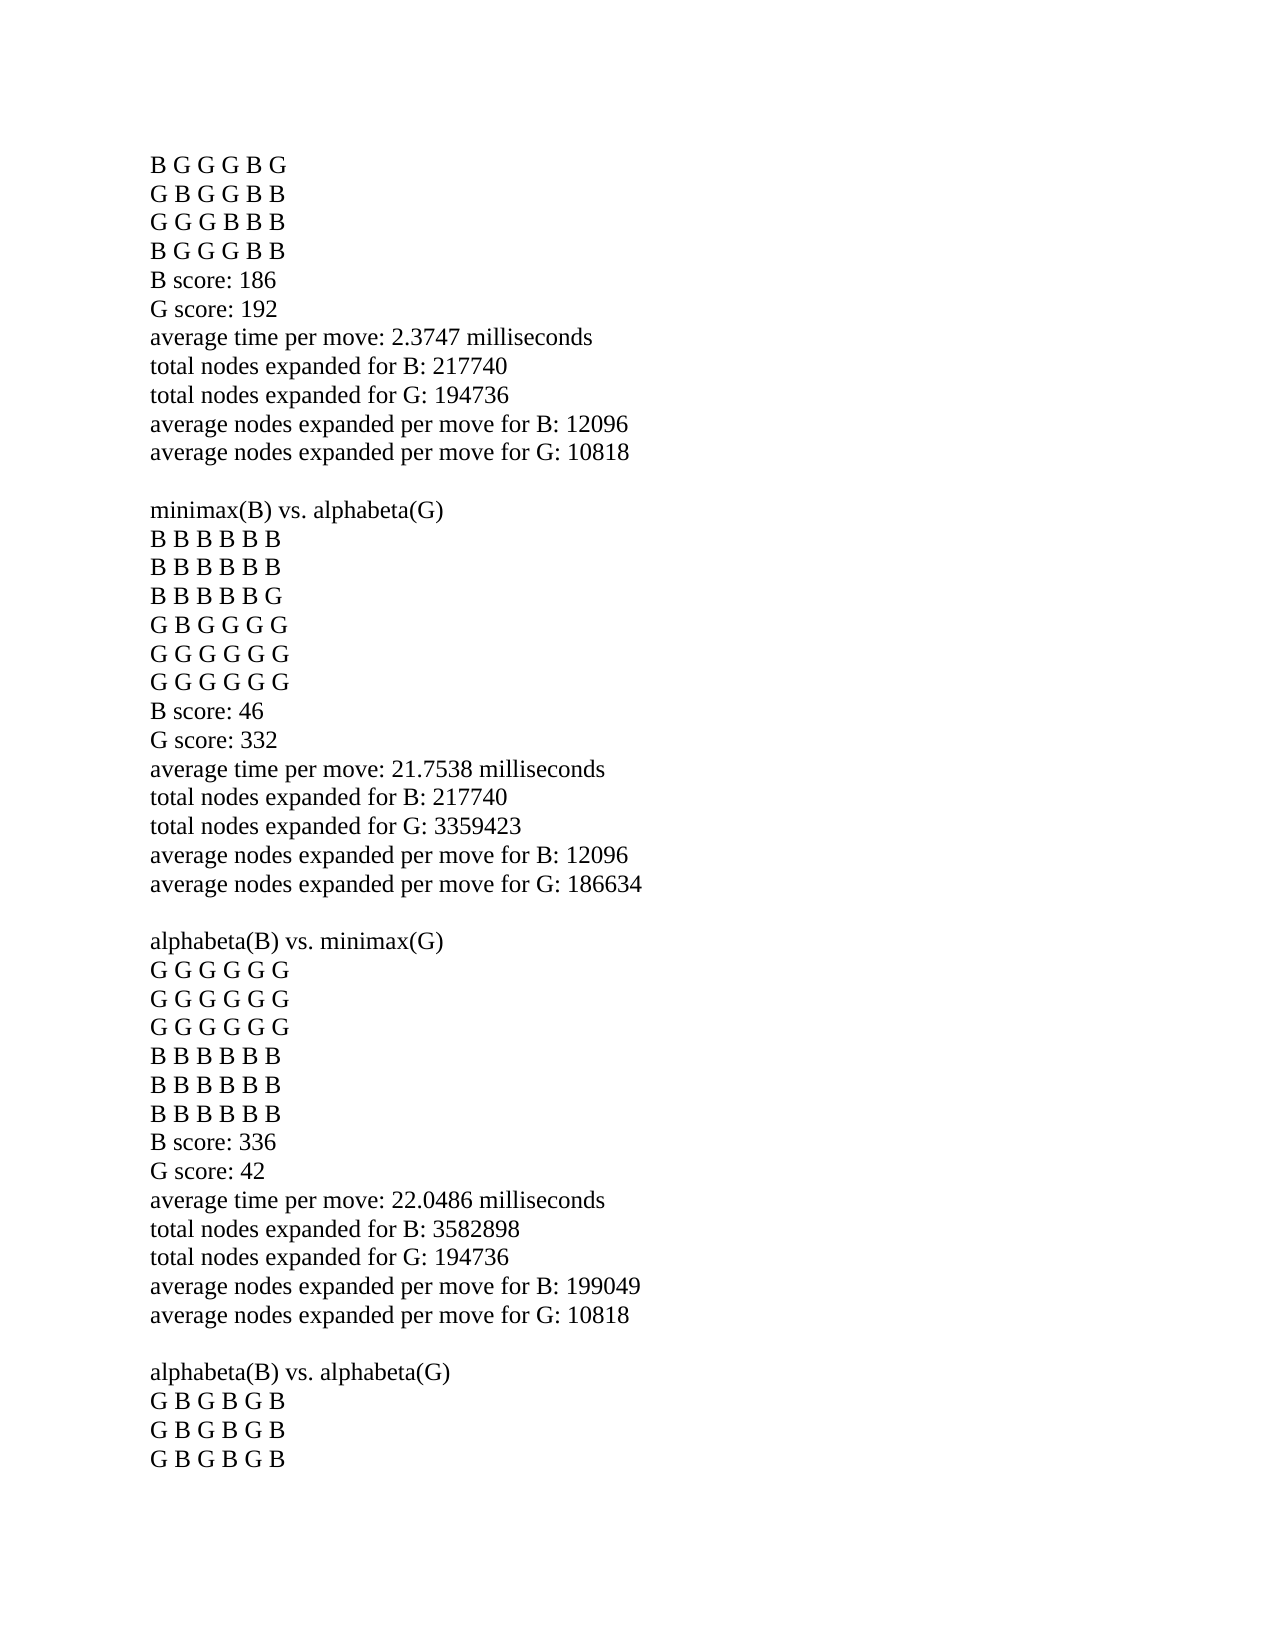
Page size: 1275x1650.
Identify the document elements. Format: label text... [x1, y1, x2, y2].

text B score: 336 [150, 1127, 1125, 1156]
text B B B B B B [150, 1070, 1125, 1099]
text B B B B B B [150, 524, 1125, 552]
text G G G G G G [150, 639, 1125, 667]
text G B G B G B [150, 1415, 1125, 1444]
text G G G G G G [150, 984, 1125, 1012]
text G G G B B B [150, 207, 1125, 236]
text average nodes expanded per move for B: 199049 [150, 1271, 1125, 1300]
text total nodes expanded for B: 3582898 [150, 1214, 1125, 1242]
text G G G G G G [150, 1012, 1125, 1041]
text G score: 332 [150, 725, 1125, 754]
text average time per move: 2.3747 milliseconds [150, 322, 1125, 351]
text G score: 42 [150, 1156, 1125, 1185]
text total nodes expanded for G: 194736 [150, 380, 1125, 409]
text average nodes expanded per move for B: 12096 [150, 409, 1125, 437]
text G B G B G B [150, 1386, 1125, 1415]
text average nodes expanded per move for B: 12096 [150, 840, 1125, 869]
text minimax(B) vs. alphabeta(G) [150, 495, 1125, 524]
text alphabeta(B) vs. alphabeta(G) [150, 1357, 1125, 1386]
text G G G G G G [150, 955, 1125, 984]
text B B B B B G [150, 581, 1125, 610]
text alphabeta(B) vs. minimax(G) [150, 926, 1125, 955]
text average time per move: 21.7538 milliseconds [150, 754, 1125, 782]
text G B G G B B [150, 179, 1125, 207]
text total nodes expanded for B: 217740 [150, 351, 1125, 380]
text total nodes expanded for G: 194736 [150, 1242, 1125, 1271]
text average time per move: 22.0486 milliseconds [150, 1185, 1125, 1214]
text average nodes expanded per move for G: 10818 [150, 1300, 1125, 1329]
text G B G G G G [150, 610, 1125, 639]
text G score: 192 [150, 294, 1125, 322]
text B B B B B B [150, 552, 1125, 581]
text average nodes expanded per move for G: 10818 [150, 437, 1125, 466]
text B score: 46 [150, 696, 1125, 725]
text B G G G B B [150, 236, 1125, 265]
text B score: 186 [150, 265, 1125, 294]
text B B B B B B [150, 1041, 1125, 1070]
text average nodes expanded per move for G: 186634 [150, 869, 1125, 897]
text total nodes expanded for B: 217740 [150, 782, 1125, 811]
text total nodes expanded for G: 3359423 [150, 811, 1125, 840]
text G G G G G G [150, 667, 1125, 696]
text G B G B G B [150, 1444, 1125, 1472]
text B G G G B G [150, 150, 1125, 179]
text B B B B B B [150, 1099, 1125, 1127]
